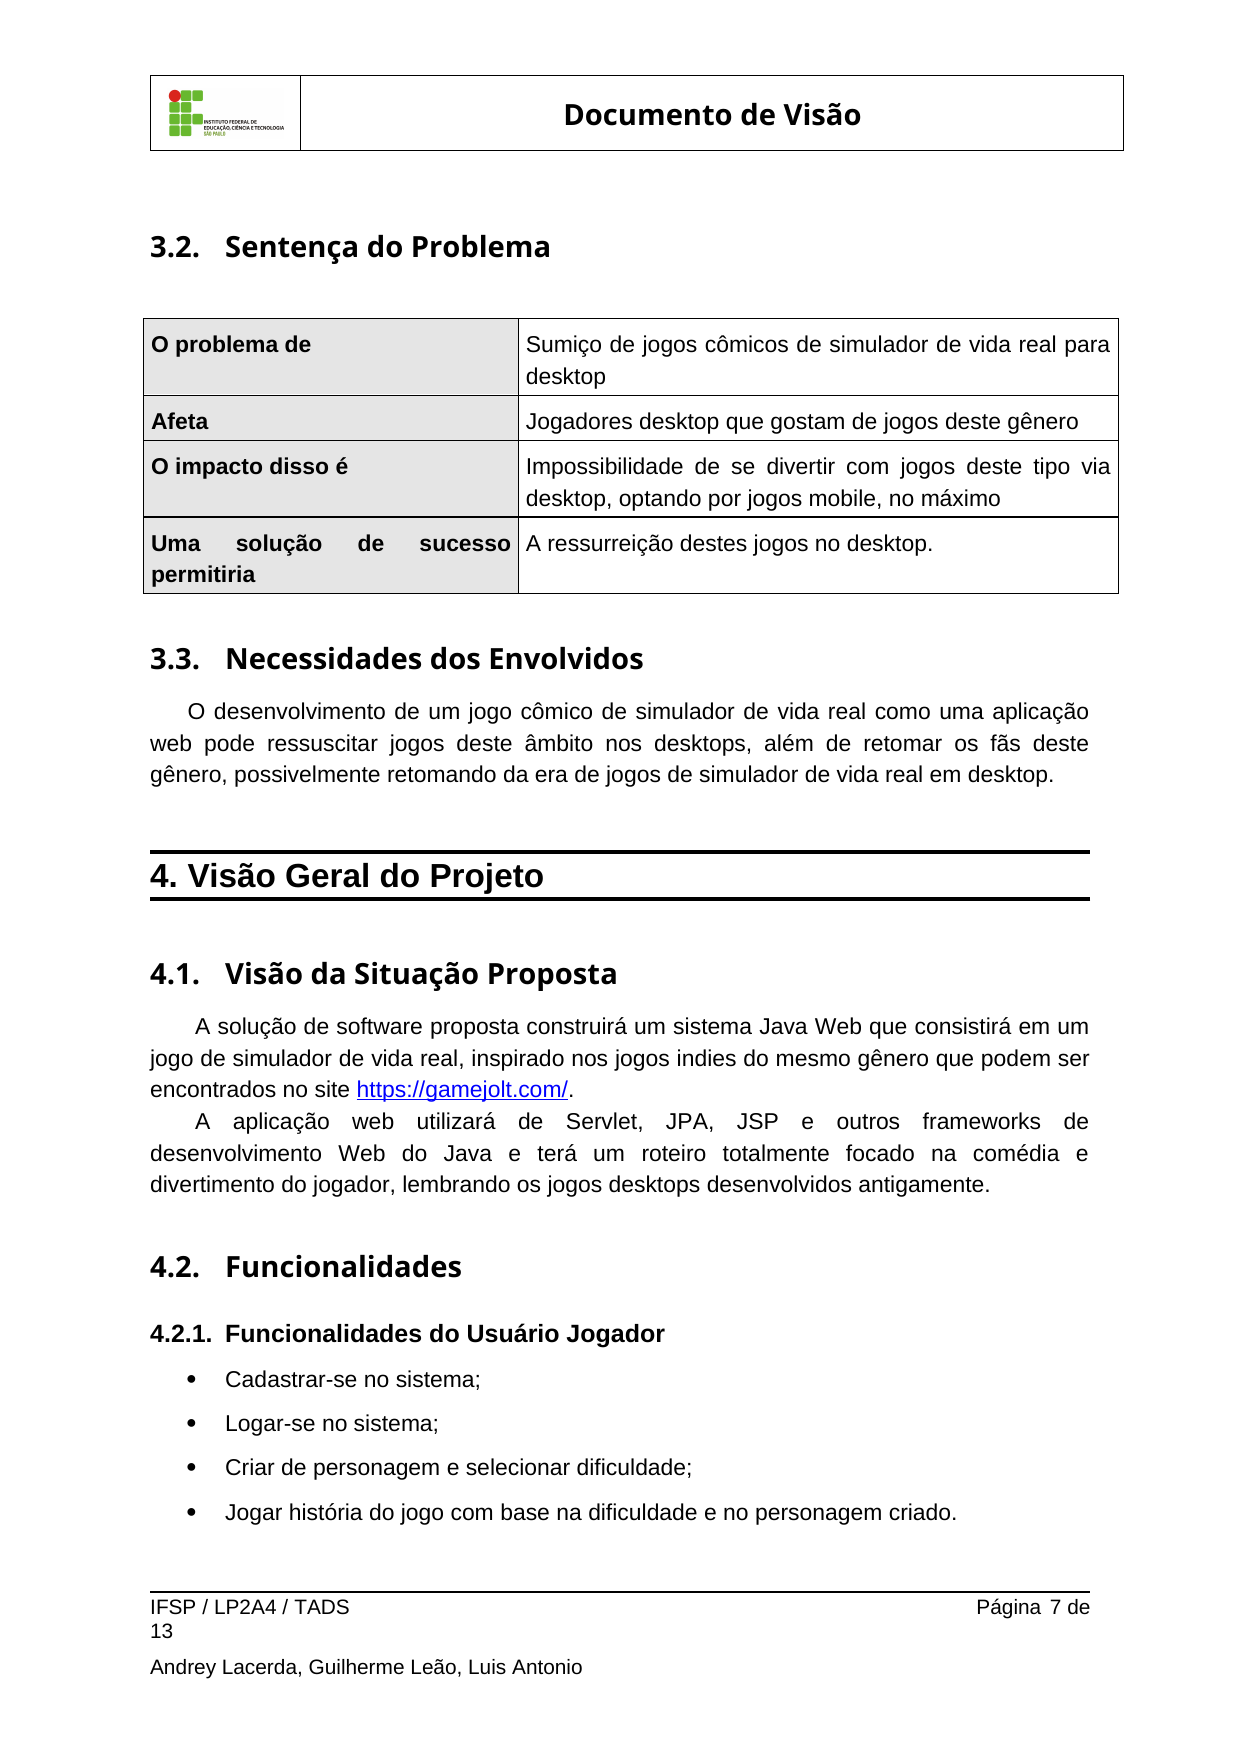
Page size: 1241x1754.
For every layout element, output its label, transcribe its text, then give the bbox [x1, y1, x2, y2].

subtitle Funcionalidades do Usuário Jogador [150, 1319, 1090, 1348]
list Logar-se no sistema; [187, 1410, 1090, 1437]
table_cell A ressurreição destes jogos no desktop. [519, 518, 1118, 593]
subtitle Visão da Situação Proposta [150, 953, 1090, 993]
list Criar de personagem e selecionar dificuldade; [187, 1454, 1090, 1481]
text A solução de software proposta construirá um sistema Java Web que consistirá em um jogo de simulador de vida real, inspirado nos jogos indies do mesmo gênero que podem ser encontrados no site https://gamejolt.com/. [150, 1013, 1090, 1103]
table_header O problema de [144, 319, 518, 394]
list Jogar história do jogo com base na dificuldade e no personagem criado. [187, 1498, 1090, 1525]
table_cell Impossibilidade de se divertir com jogos deste tipo via desktop, optando por jogos mobile, no máximo [519, 441, 1118, 516]
subtitle Visão Geral do Projeto [150, 854, 1090, 897]
text A aplicação web utilizará de Servlet, JPA, JSP e outros frameworks de desenvolvimento Web do Java e terá um roteiro totalmente focado na comédia e divertimento do jogador, lembrando os jogos desktops desenvolvidos antigamente. [150, 1108, 1090, 1197]
picture [167, 88, 285, 139]
table_cell O impacto disso é [144, 441, 518, 516]
table_cell Jogadores desktop que gostam de jogos deste gênero [519, 396, 1118, 440]
table_cell Uma solução de sucesso permitiria [144, 518, 518, 593]
subtitle Funcionalidades [150, 1247, 1090, 1286]
table_cell Afeta [144, 396, 518, 440]
subtitle Sentença do Problema [150, 226, 1090, 266]
table_header Sumiço de jogos cômicos de simulador de vida real para desktop [519, 319, 1118, 394]
subtitle Necessidades dos Envolvidos [150, 638, 1090, 678]
list Cadastrar-se no sistema; [187, 1366, 1090, 1393]
text O desenvolvimento de um jogo cômico de simulador de vida real como uma aplicação web pode ressuscitar jogos deste âmbito nos desktops, além de retomar os fãs deste gênero, possivelmente retomando da era de jogos de simulador de vida real em desktop. [150, 698, 1090, 788]
